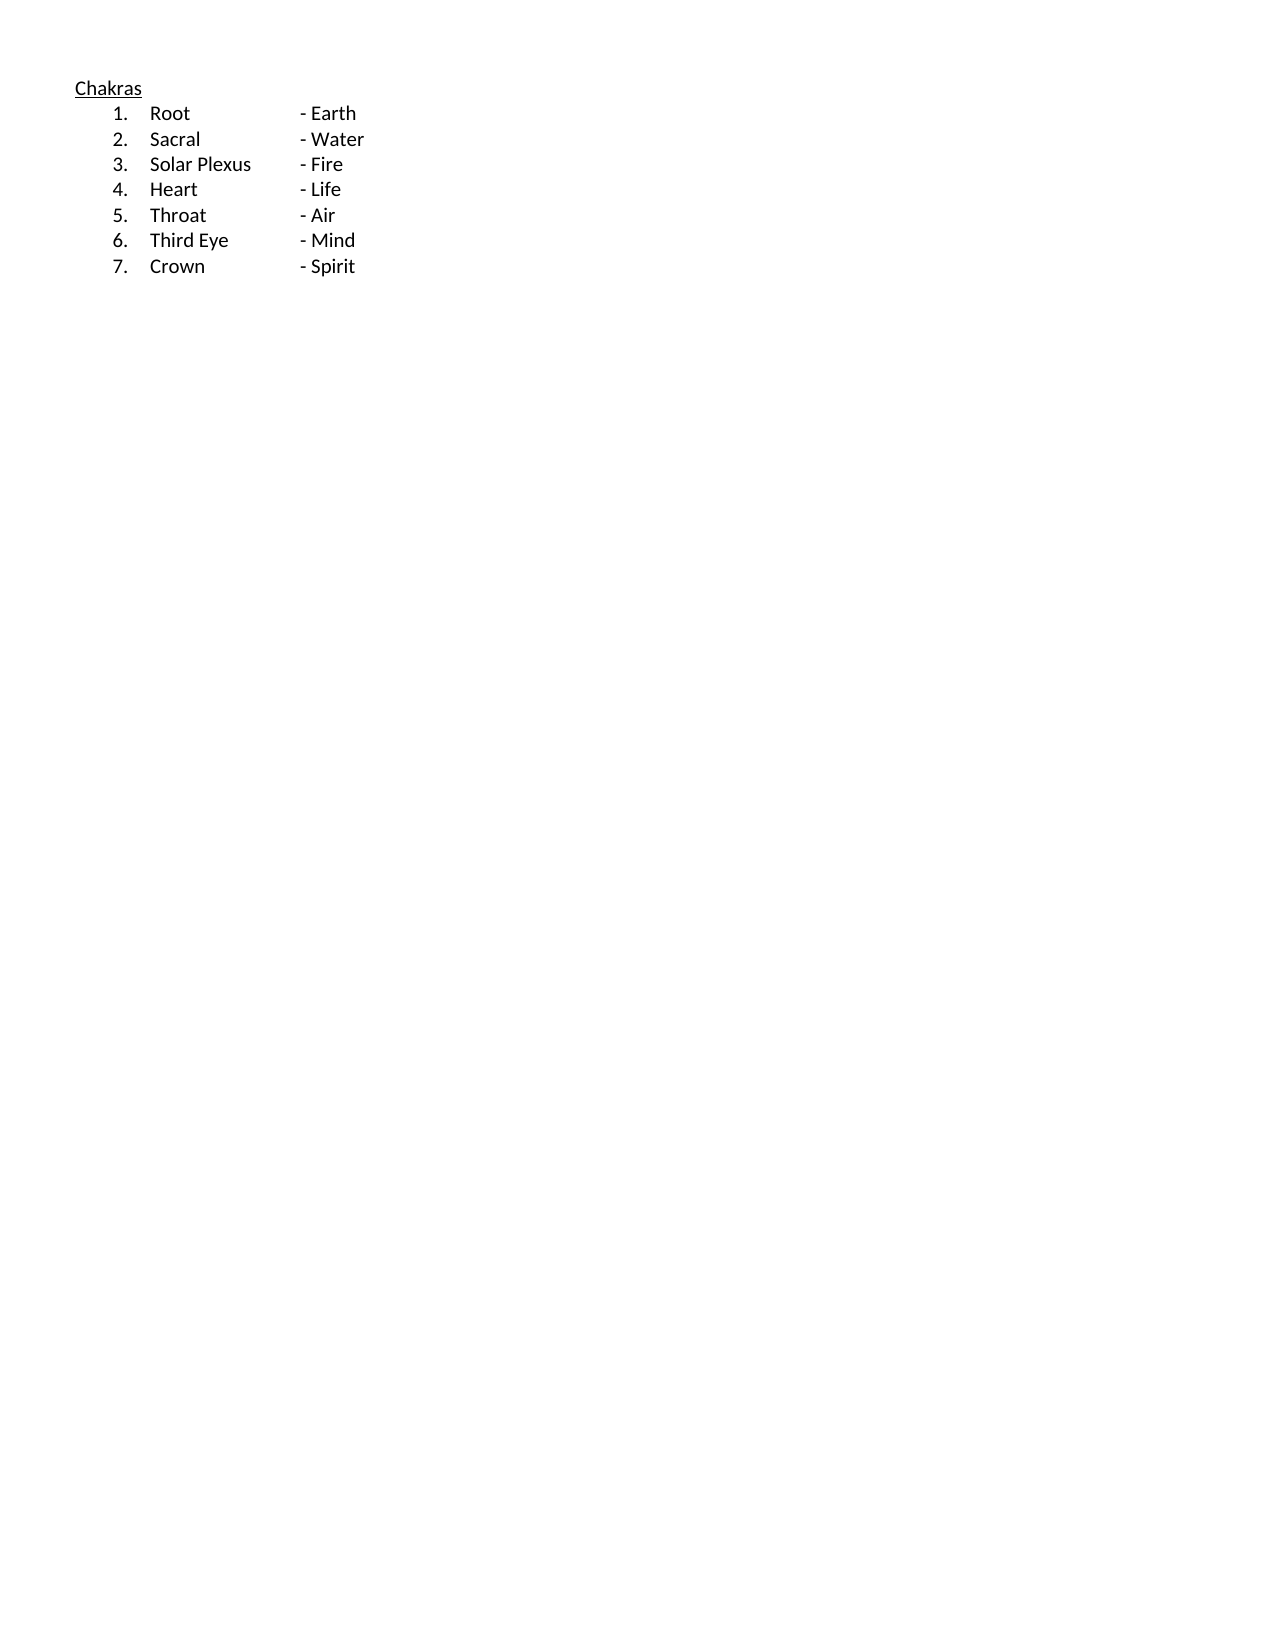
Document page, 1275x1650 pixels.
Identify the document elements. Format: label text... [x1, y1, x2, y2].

list Throat - Air [112, 202, 1200, 227]
list Root - Earth [112, 100, 1200, 126]
list Heart - Life [112, 177, 1200, 202]
list Solar Plexus - Fire [112, 151, 1200, 177]
list Third Eye - Mind [112, 227, 1200, 253]
list Sacral - Water [112, 126, 1200, 151]
list Crown - Spirit [112, 253, 1200, 278]
text Chakras [75, 75, 1200, 100]
